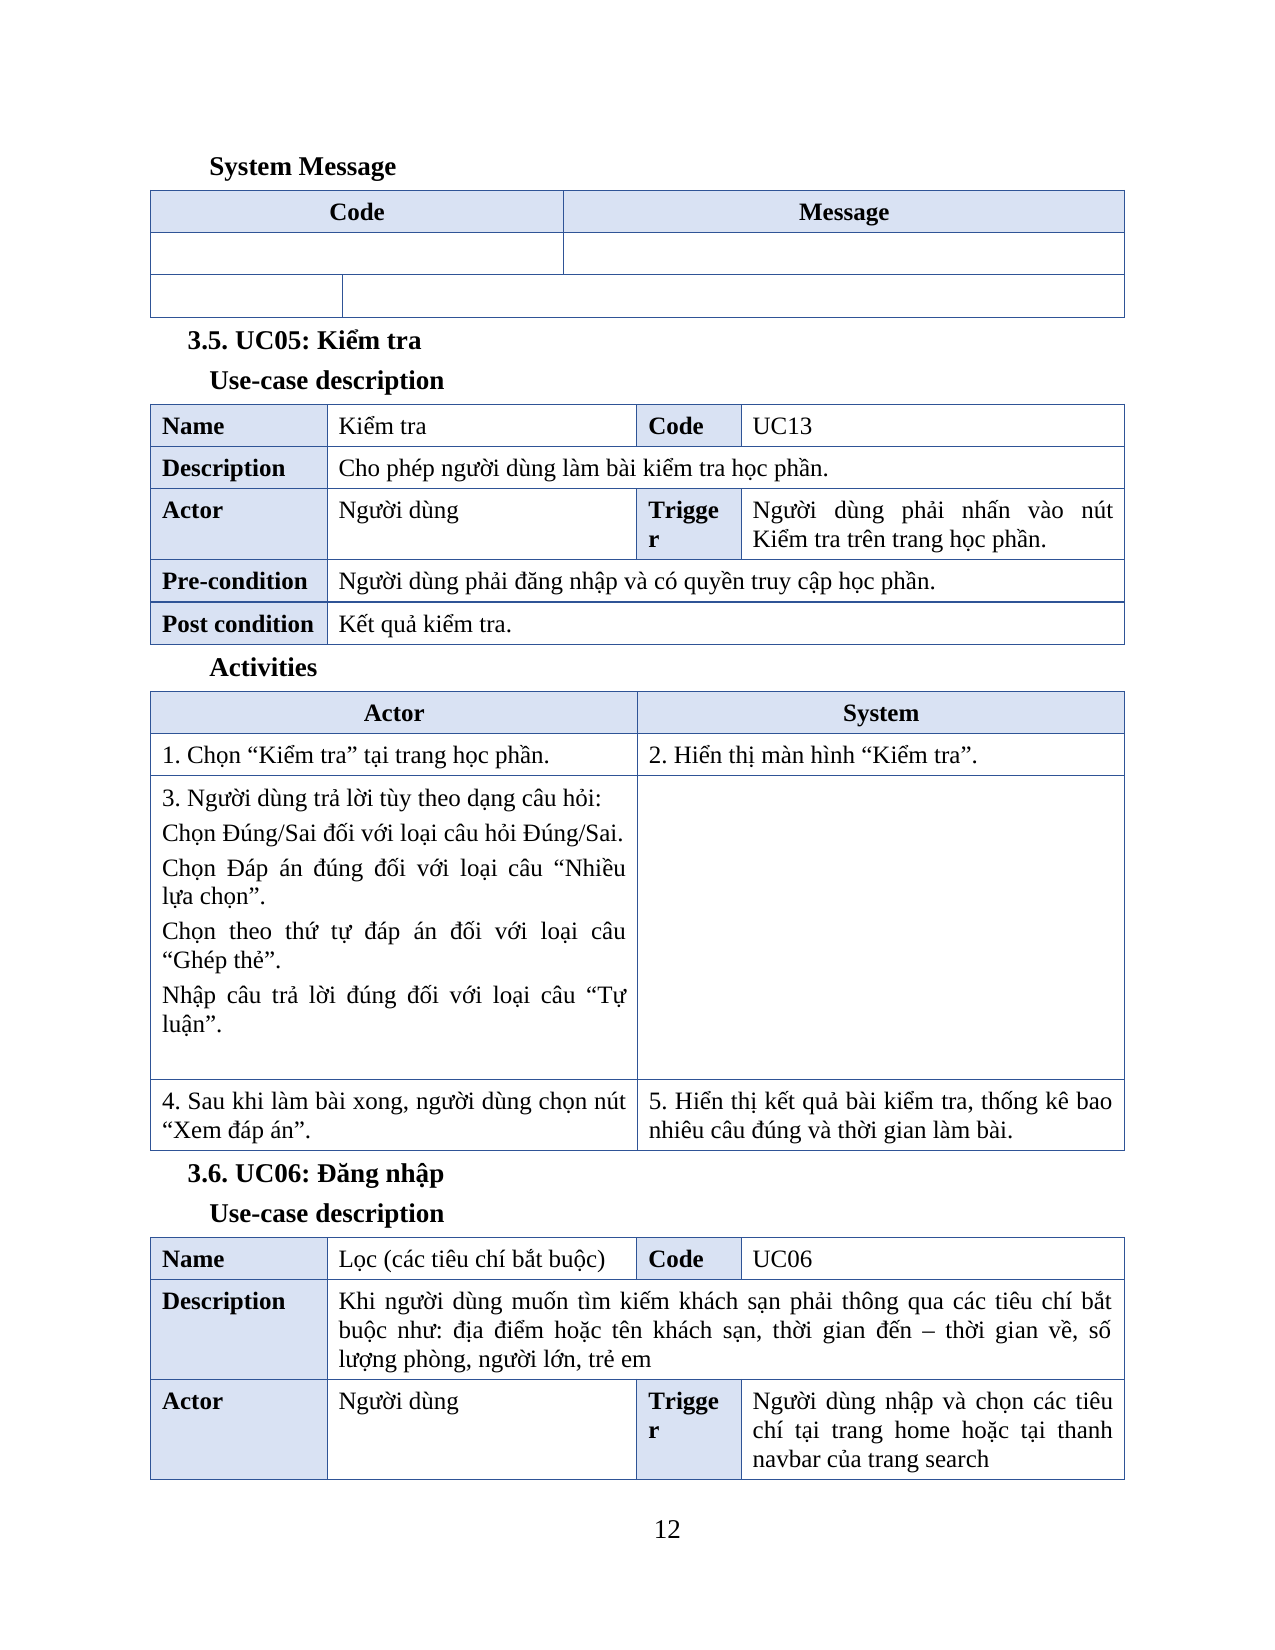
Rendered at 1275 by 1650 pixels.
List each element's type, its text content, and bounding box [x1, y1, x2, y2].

table_cell [638, 776, 1124, 1079]
table_cell [343, 275, 1124, 317]
text System Message [150, 150, 1125, 181]
table_header Actor [151, 692, 637, 733]
table_cell Người dùng phải nhấn vào nút Kiểm tra trên trang học phần. [742, 489, 1124, 559]
table_cell [564, 233, 1124, 274]
text Use-case description [150, 364, 1125, 395]
table_header Message [564, 191, 1124, 232]
table_cell 4. Sau khi làm bài xong, người dùng chọn nút “Xem đáp án”. [151, 1080, 637, 1150]
table_header UC13 [742, 405, 1124, 446]
table_cell Người dùng [328, 1380, 636, 1479]
table_cell Actor [151, 489, 327, 559]
table_cell [151, 275, 342, 317]
table_cell 5. Hiển thị kết quả bài kiểm tra, thống kê bao nhiêu câu đúng và thời gian làm bài. [638, 1080, 1124, 1150]
table_cell Khi người dùng muốn tìm kiếm khách sạn phải thông qua các tiêu chí bắt buộc như: địa điểm hoặc tên khách sạn, thời gian đến – thời gian về, số lượng phòng, người lớn, trẻ em [328, 1280, 1124, 1379]
table_cell Cho phép người dùng làm bài kiểm tra học phần. [328, 447, 1124, 488]
table_cell Description [151, 1280, 327, 1379]
table_cell 2. Hiển thị màn hình “Kiểm tra”. [638, 734, 1124, 775]
table_header System [638, 692, 1124, 733]
table_header UC06 [742, 1238, 1124, 1279]
table_header Code [637, 405, 741, 446]
table_cell 3. Người dùng trả lời tùy theo dạng câu hỏi: Chọn Đúng/Sai đối với loại câu hỏi Đúng/Sai. Chọn Đáp án đúng đối với loại câu “Nhiều lựa chọn”. Chọn theo thứ tự đáp án đối với loại câu “Ghép thẻ”. Nhập câu trả lời đúng đối với loại câu “Tự luận”. [151, 776, 637, 1079]
table_cell 1. Chọn “Kiểm tra” tại trang học phần. [151, 734, 637, 775]
table_cell Người dùng phải đăng nhập và có quyền truy cập học phần. [328, 560, 1124, 601]
table_header Code [637, 1238, 741, 1279]
table_header Name [151, 405, 327, 446]
table_header Kiểm tra [328, 405, 636, 446]
table_cell Kết quả kiểm tra. [328, 603, 1124, 644]
table_cell Trigger [637, 1380, 741, 1479]
text Use-case description [150, 1197, 1125, 1228]
table_cell Trigger [637, 489, 741, 559]
subtitle UC06: Đăng nhập [187, 1157, 1125, 1188]
table_cell Người dùng [328, 489, 636, 559]
table_cell Pre-condition [151, 560, 327, 601]
table_cell Post condition [151, 603, 327, 644]
table_cell [151, 233, 563, 274]
table_header Name [151, 1238, 327, 1279]
table_cell Người dùng nhập và chọn các tiêu chí tại trang home hoặc tại thanh navbar của trang search [742, 1380, 1124, 1479]
table_cell Actor [151, 1380, 327, 1479]
subtitle UC05: Kiểm tra [187, 324, 1125, 355]
table_header Lọc (các tiêu chí bắt buộc) [328, 1238, 636, 1279]
table_header Code [151, 191, 563, 232]
table_cell Description [151, 447, 327, 488]
text Activities [150, 651, 1125, 682]
